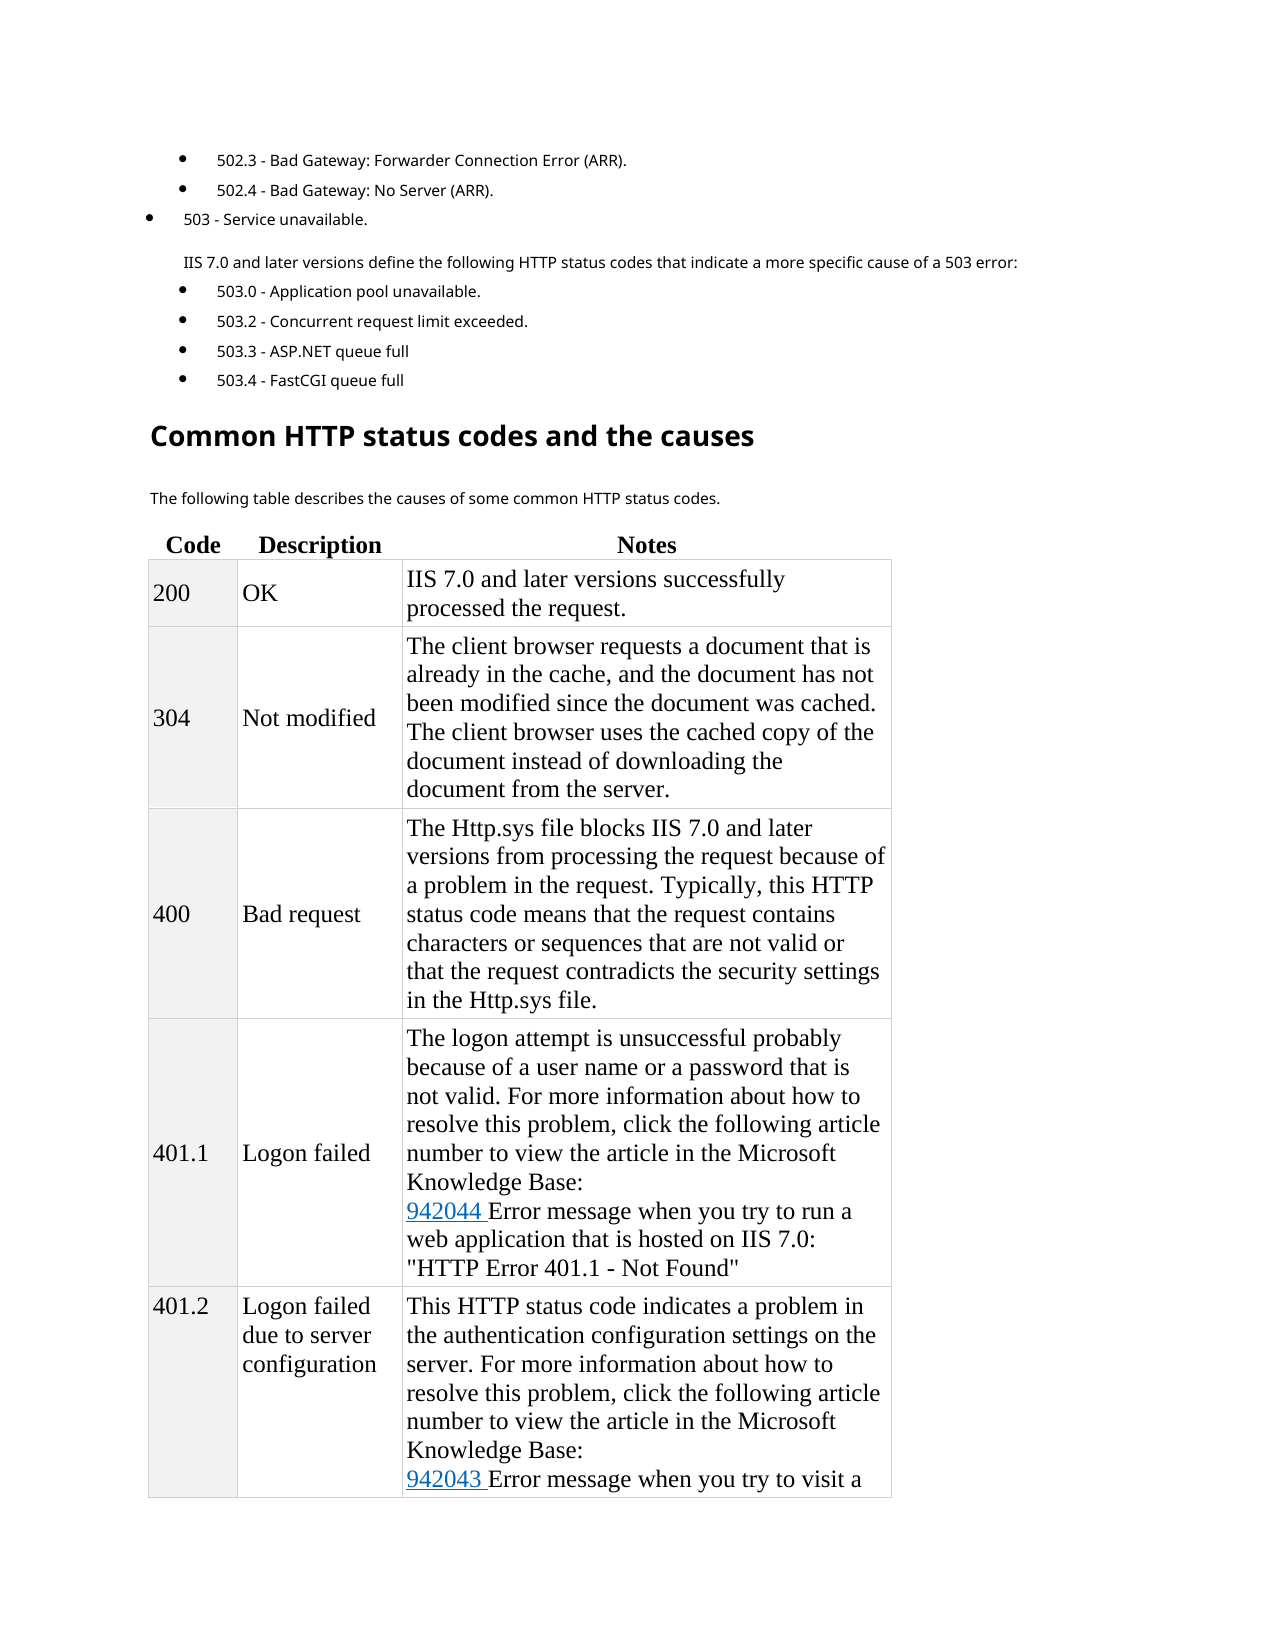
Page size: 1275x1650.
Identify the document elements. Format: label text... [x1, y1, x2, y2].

text Common HTTP status codes and the causes [150, 416, 1125, 454]
table_cell IIS 7.0 and later versions successfully processed the request. [403, 560, 891, 626]
list 502.3 - Bad Gateway: Forwarder Connection Error (ARR). [179, 150, 1125, 171]
list 503.4 - FastCGI queue full [179, 370, 1125, 391]
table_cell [238, 1287, 402, 1497]
list 503.2 - Concurrent request limit exceeded. [179, 311, 1125, 332]
table_cell The Http.sys file blocks IIS 7.0 and later versions from processing the request because of a problem in the request. Typically, this HTTP status code means that the request contains characters or sequences that are not valid or that the request contradicts the security settings in the Http.sys file. [403, 809, 891, 1018]
table_cell Bad request [238, 809, 402, 1018]
table_header Description [238, 530, 402, 559]
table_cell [403, 1287, 891, 1497]
list 502.4 - Bad Gateway: No Server (ARR). [179, 179, 1125, 201]
table_cell 304 [149, 627, 237, 807]
table_header Notes [402, 530, 891, 559]
table_cell 401.2 [149, 1287, 237, 1497]
list 503.3 - ASP.NET queue full [179, 340, 1125, 362]
table_cell The client browser requests a document that is already in the cache, and the document has not been modified since the document was cached. The client browser uses the cached copy of the document instead of downloading the document from the server. [403, 627, 891, 807]
table_cell The logon attempt is unsuccessful probably because of a user name or a password that is not valid. For more information about how to resolve this problem, click the following article number to view the article in the Microsoft Knowledge Base: 942044 Error message when you try to run a web application that is hosted on IIS 7.0: "HTTP Error 401.1 - Not Found" [403, 1019, 891, 1286]
table_header Code [149, 530, 238, 559]
table_cell 400 [149, 809, 237, 1018]
table_cell OK [238, 560, 402, 626]
table_cell 200 [149, 560, 237, 626]
list 503 - Service unavailable. IIS 7.0 and later versions define the following HTTP status codes that indicate a more specific cause of a 503 error: [146, 209, 1125, 273]
list 503.0 - Application pool unavailable. [179, 281, 1125, 302]
table_cell 401.1 [149, 1019, 237, 1286]
table_cell Logon failed [238, 1019, 402, 1286]
text The following table describes the causes of some common HTTP status codes. [150, 488, 1125, 509]
table_cell Not modified [238, 627, 402, 807]
